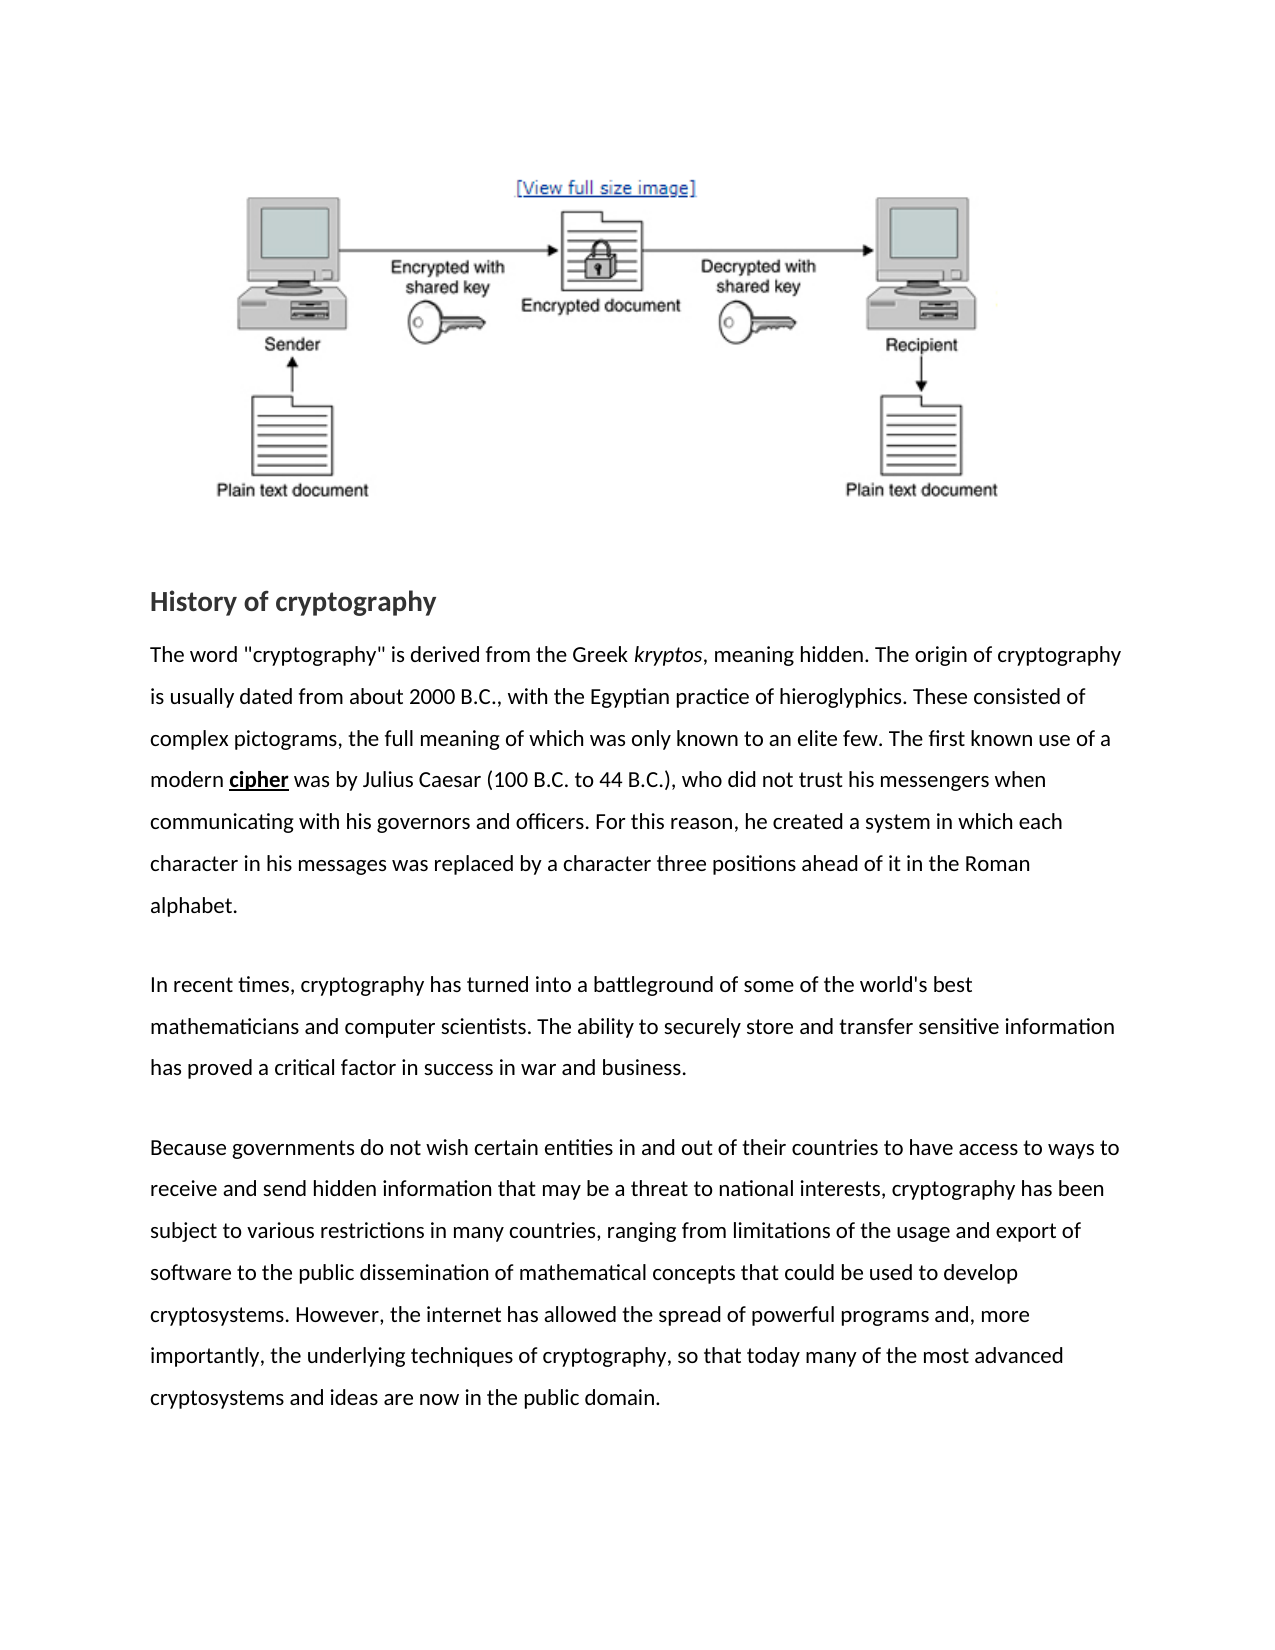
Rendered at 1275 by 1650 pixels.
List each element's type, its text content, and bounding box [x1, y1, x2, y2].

picture [153, 150, 1054, 550]
text History of cryptography [150, 583, 1125, 618]
text Because governments do not wish certain entities in and out of their countries to have access to ways to receive and send hidden information that may be a threat to national interests, cryptography has been subject to various restrictions in many countries, ranging from limitations of the usage and export of software to the public dissemination of mathematical concepts that could be used to develop cryptosystems. However, the internet has allowed the spread of powerful programs and, more importantly, the underlying techniques of cryptography, so that today many of the most advanced cryptosystems and ideas are now in the public domain. [150, 1119, 1125, 1411]
text In recent times, cryptography has turned into a battleground of some of the world's best mathematicians and computer scientists. The ability to securely store and transfer sensitive information has proved a critical factor in success in war and business. [150, 956, 1125, 1082]
text The word "cryptography" is derived from the Greek kryptos, meaning hidden. The origin of cryptography is usually dated from about 2000 B.C., with the Egyptian practice of hieroglyphics. These consisted of complex pictograms, the full meaning of which was only known to an elite few. The first known use of a modern cipher was by Julius Caesar (100 B.C. to 44 B.C.), who did not trust his messengers when communicating with his governors and officers. For this reason, he created a system in which each character in his messages was replaced by a character three positions ahead of it in the Roman alphabet. [150, 626, 1125, 919]
